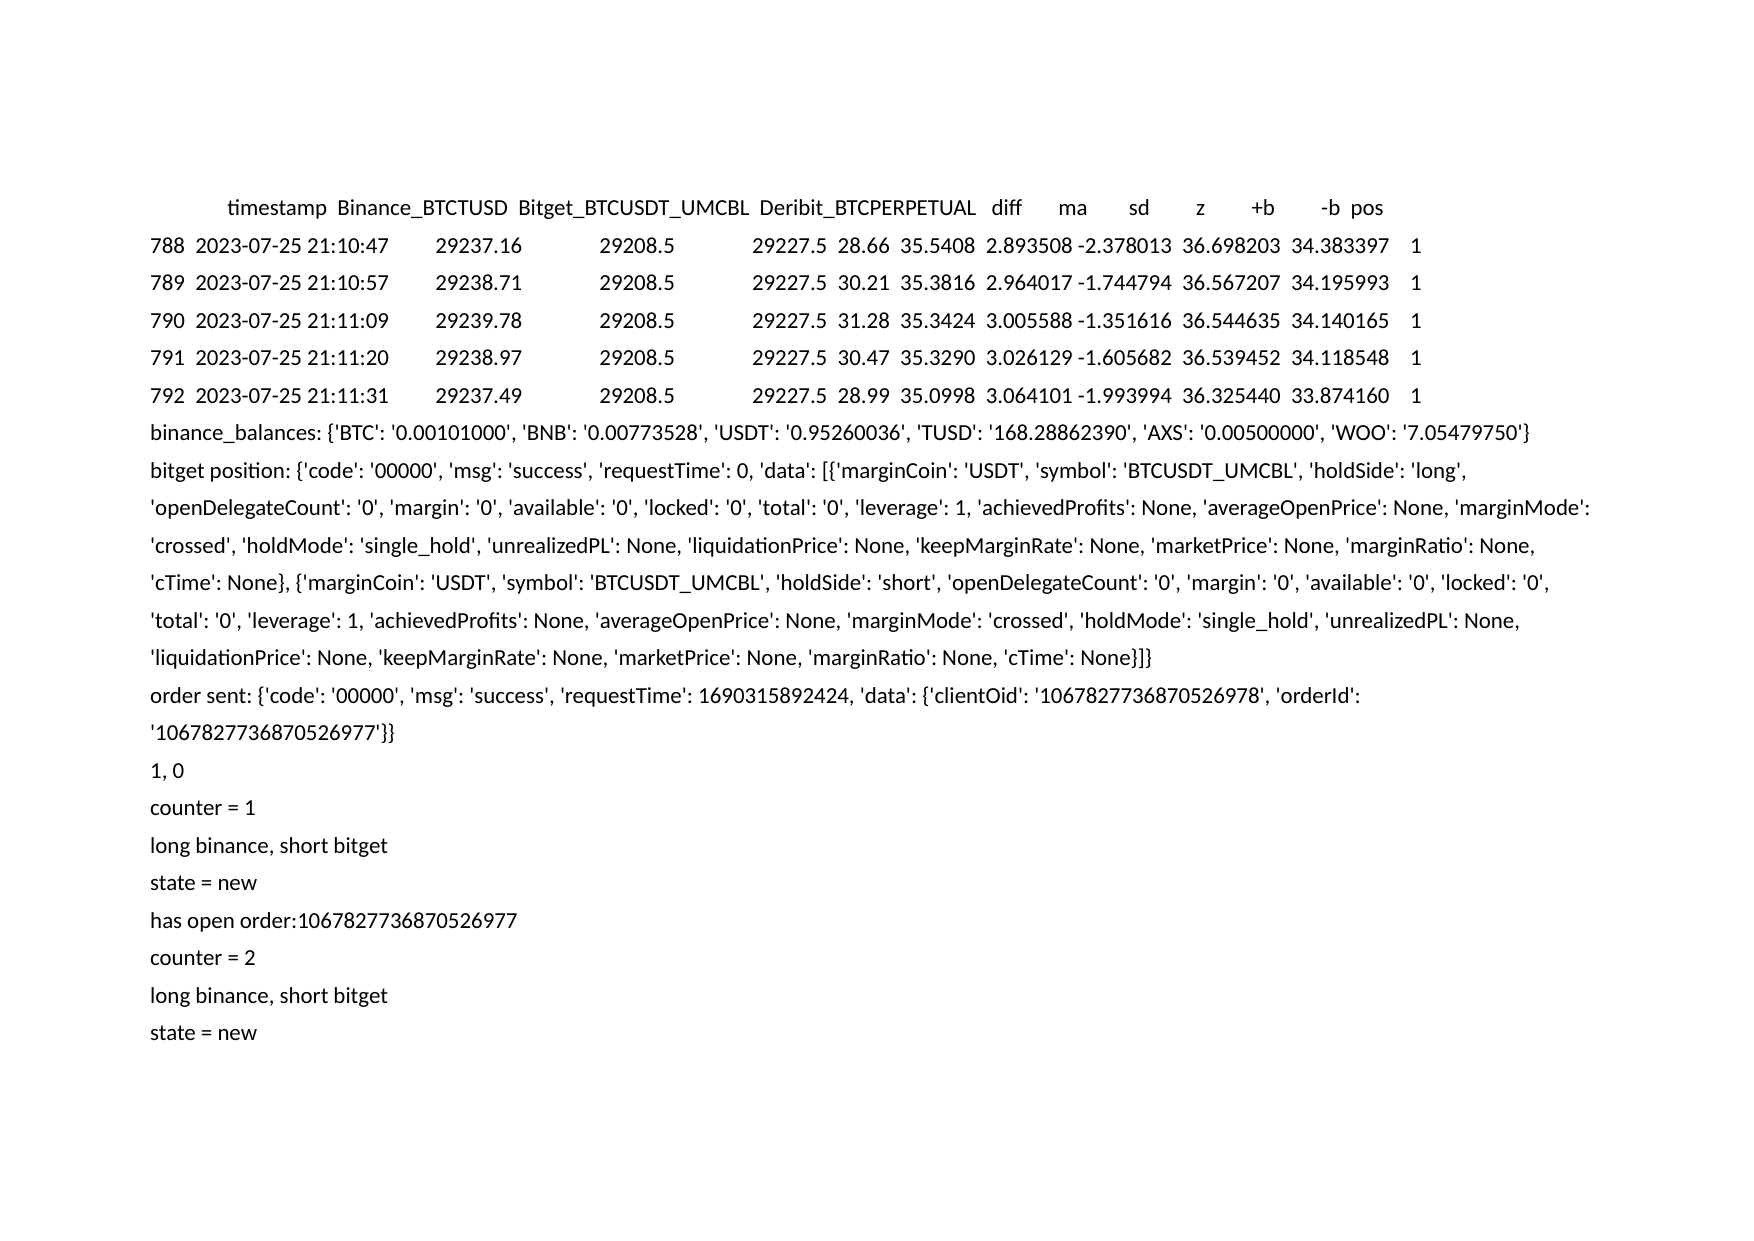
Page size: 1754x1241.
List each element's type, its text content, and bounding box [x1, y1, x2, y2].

text order sent: {'code': '00000', 'msg': 'success', 'requestTime': 1690315892424, 'data': {'clientOid': '1067827736870526978', 'orderId': '1067827736870526977'}} [150, 676, 1604, 751]
text timestamp Binance_BTCTUSD Bitget_BTCUSDT_UMCBL Deribit_BTCPERPETUAL diff ma sd z +b -b pos [150, 189, 1604, 226]
text state = new [150, 1014, 1604, 1051]
text long binance, short bitget [150, 976, 1604, 1014]
text long binance, short bitget [150, 826, 1604, 864]
text 789 2023-07-25 21:10:57 29238.71 29208.5 29227.5 30.21 35.3816 2.964017 -1.744794 36.567207 34.195993 1 [150, 264, 1604, 301]
text 792 2023-07-25 21:11:31 29237.49 29208.5 29227.5 28.99 35.0998 3.064101 -1.993994 36.325440 33.874160 1 [150, 376, 1604, 414]
text counter = 1 [150, 789, 1604, 826]
text binance_balances: {'BTC': '0.00101000', 'BNB': '0.00773528', 'USDT': '0.95260036', 'TUSD': '168.28862390', 'AXS': '0.00500000', 'WOO': '7.05479750'} [150, 414, 1604, 451]
text has open order:1067827736870526977 [150, 901, 1604, 939]
text 1, 0 [150, 751, 1604, 789]
text bitget position: {'code': '00000', 'msg': 'success', 'requestTime': 0, 'data': [{'marginCoin': 'USDT', 'symbol': 'BTCUSDT_UMCBL', 'holdSide': 'long', 'openDelegateCount': '0', 'margin': '0', 'available': '0', 'locked': '0', 'total': '0', 'leverage': 1, 'achievedProfits': None, 'averageOpenPrice': None, 'marginMode': 'crossed', 'holdMode': 'single_hold', 'unrealizedPL': None, 'liquidationPrice': None, 'keepMarginRate': None, 'marketPrice': None, 'marginRatio': None, 'cTime': None}, {'marginCoin': 'USDT', 'symbol': 'BTCUSDT_UMCBL', 'holdSide': 'short', 'openDelegateCount': '0', 'margin': '0', 'available': '0', 'locked': '0', 'total': '0', 'leverage': 1, 'achievedProfits': None, 'averageOpenPrice': None, 'marginMode': 'crossed', 'holdMode': 'single_hold', 'unrealizedPL': None, 'liquidationPrice': None, 'keepMarginRate': None, 'marketPrice': None, 'marginRatio': None, 'cTime': None}]} [150, 451, 1604, 676]
text counter = 2 [150, 939, 1604, 976]
text 791 2023-07-25 21:11:20 29238.97 29208.5 29227.5 30.47 35.3290 3.026129 -1.605682 36.539452 34.118548 1 [150, 339, 1604, 376]
text 790 2023-07-25 21:11:09 29239.78 29208.5 29227.5 31.28 35.3424 3.005588 -1.351616 36.544635 34.140165 1 [150, 301, 1604, 339]
text 788 2023-07-25 21:10:47 29237.16 29208.5 29227.5 28.66 35.5408 2.893508 -2.378013 36.698203 34.383397 1 [150, 226, 1604, 264]
text state = new [150, 864, 1604, 901]
